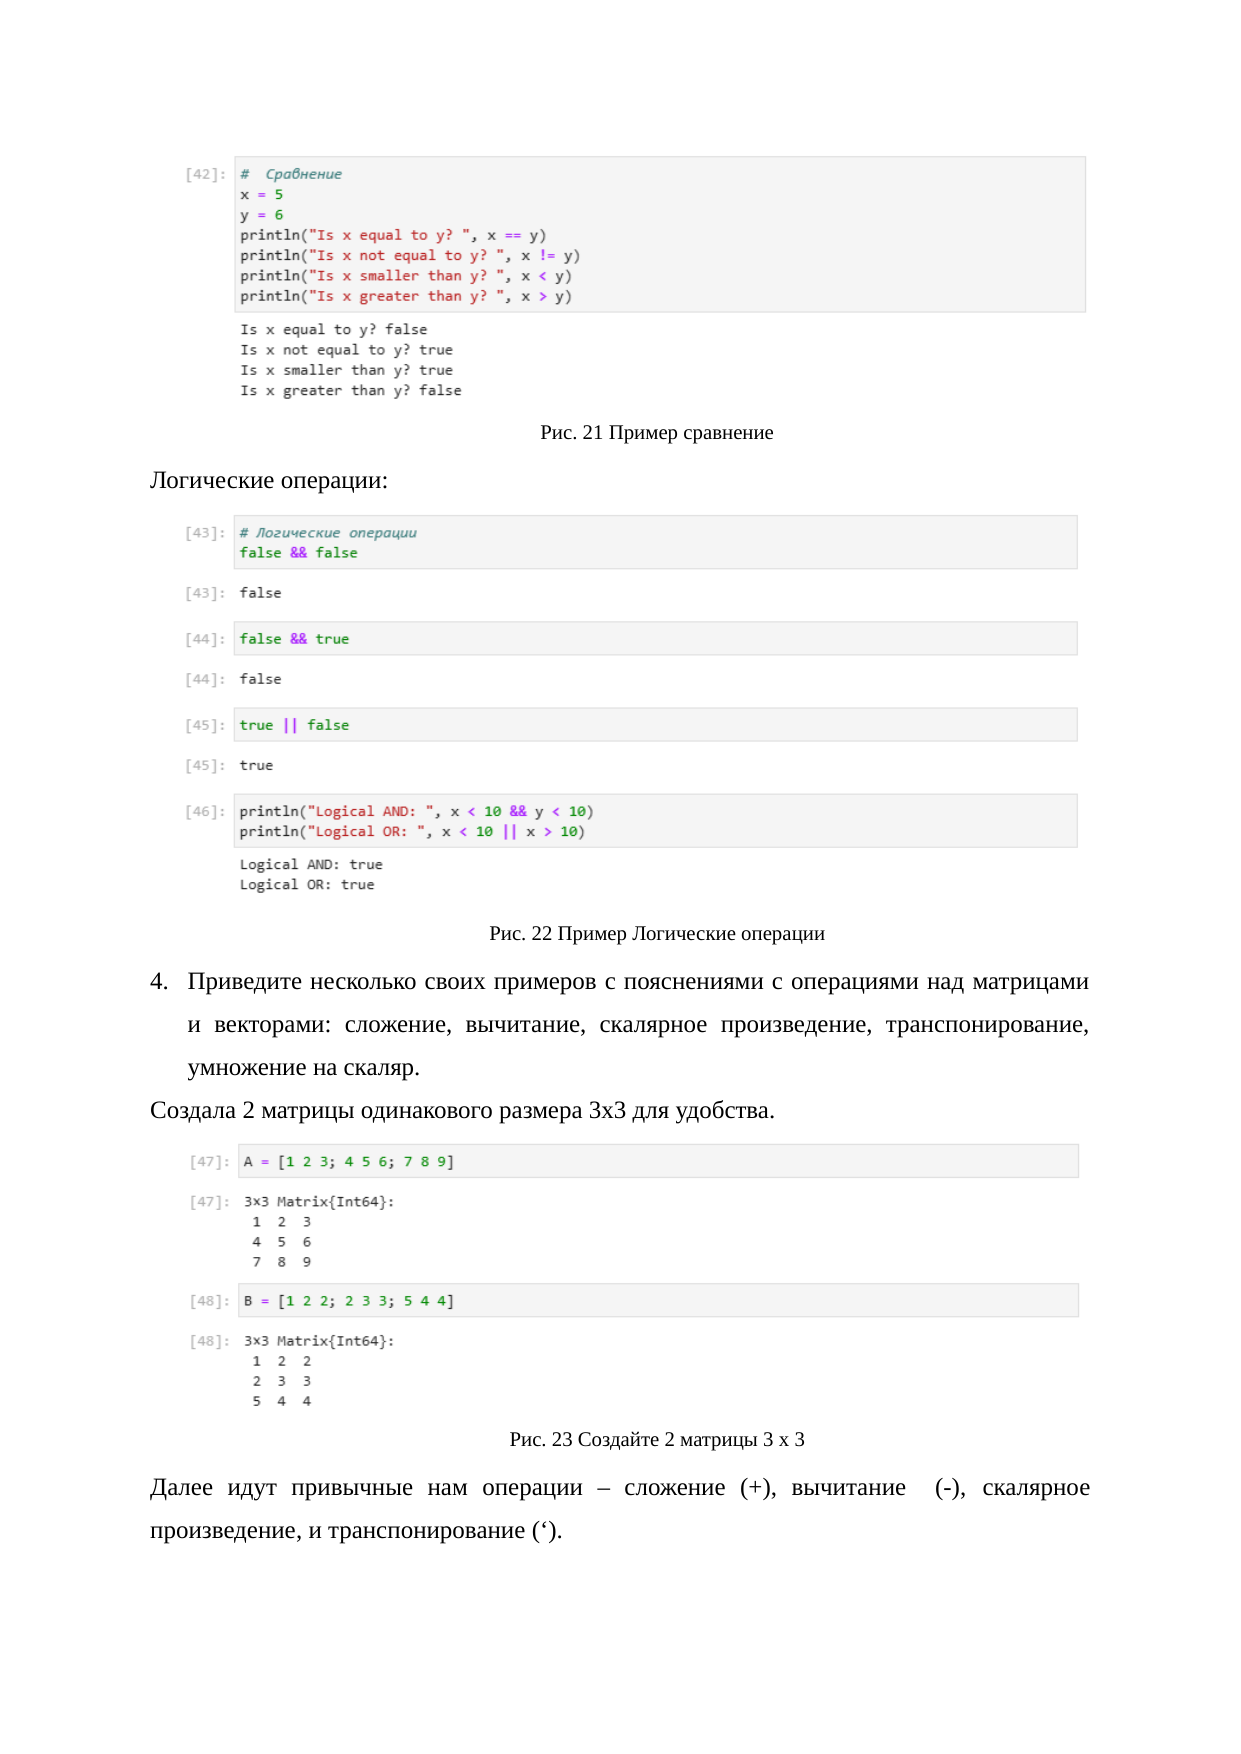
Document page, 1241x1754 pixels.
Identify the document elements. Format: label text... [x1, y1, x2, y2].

text Создала 2 матрицы одинакового размера 3x3 для удобства. [150, 1096, 1090, 1124]
picture [150, 150, 1091, 406]
text Рис. 21 Пример сравнение [150, 420, 1090, 444]
list Приведите несколько своих примеров с пояснениями с операциями над матрицами и векторами: сложение, вычитание, скалярное произведение, транспонирование, умножение на скаляр. [150, 966, 1090, 1081]
text Логические операции: [150, 465, 1090, 494]
text Далее идут привычные нам операции – сложение (+), вычитание (-), скалярное произведение, и транспонирование (‘). [150, 1472, 1090, 1544]
picture [150, 1138, 1091, 1413]
text Рис. 23 Создайте 2 матрицы 3 x 3 [150, 1427, 1090, 1451]
picture [150, 508, 1091, 907]
text Рис. 22 Пример Логические операции [150, 921, 1090, 945]
